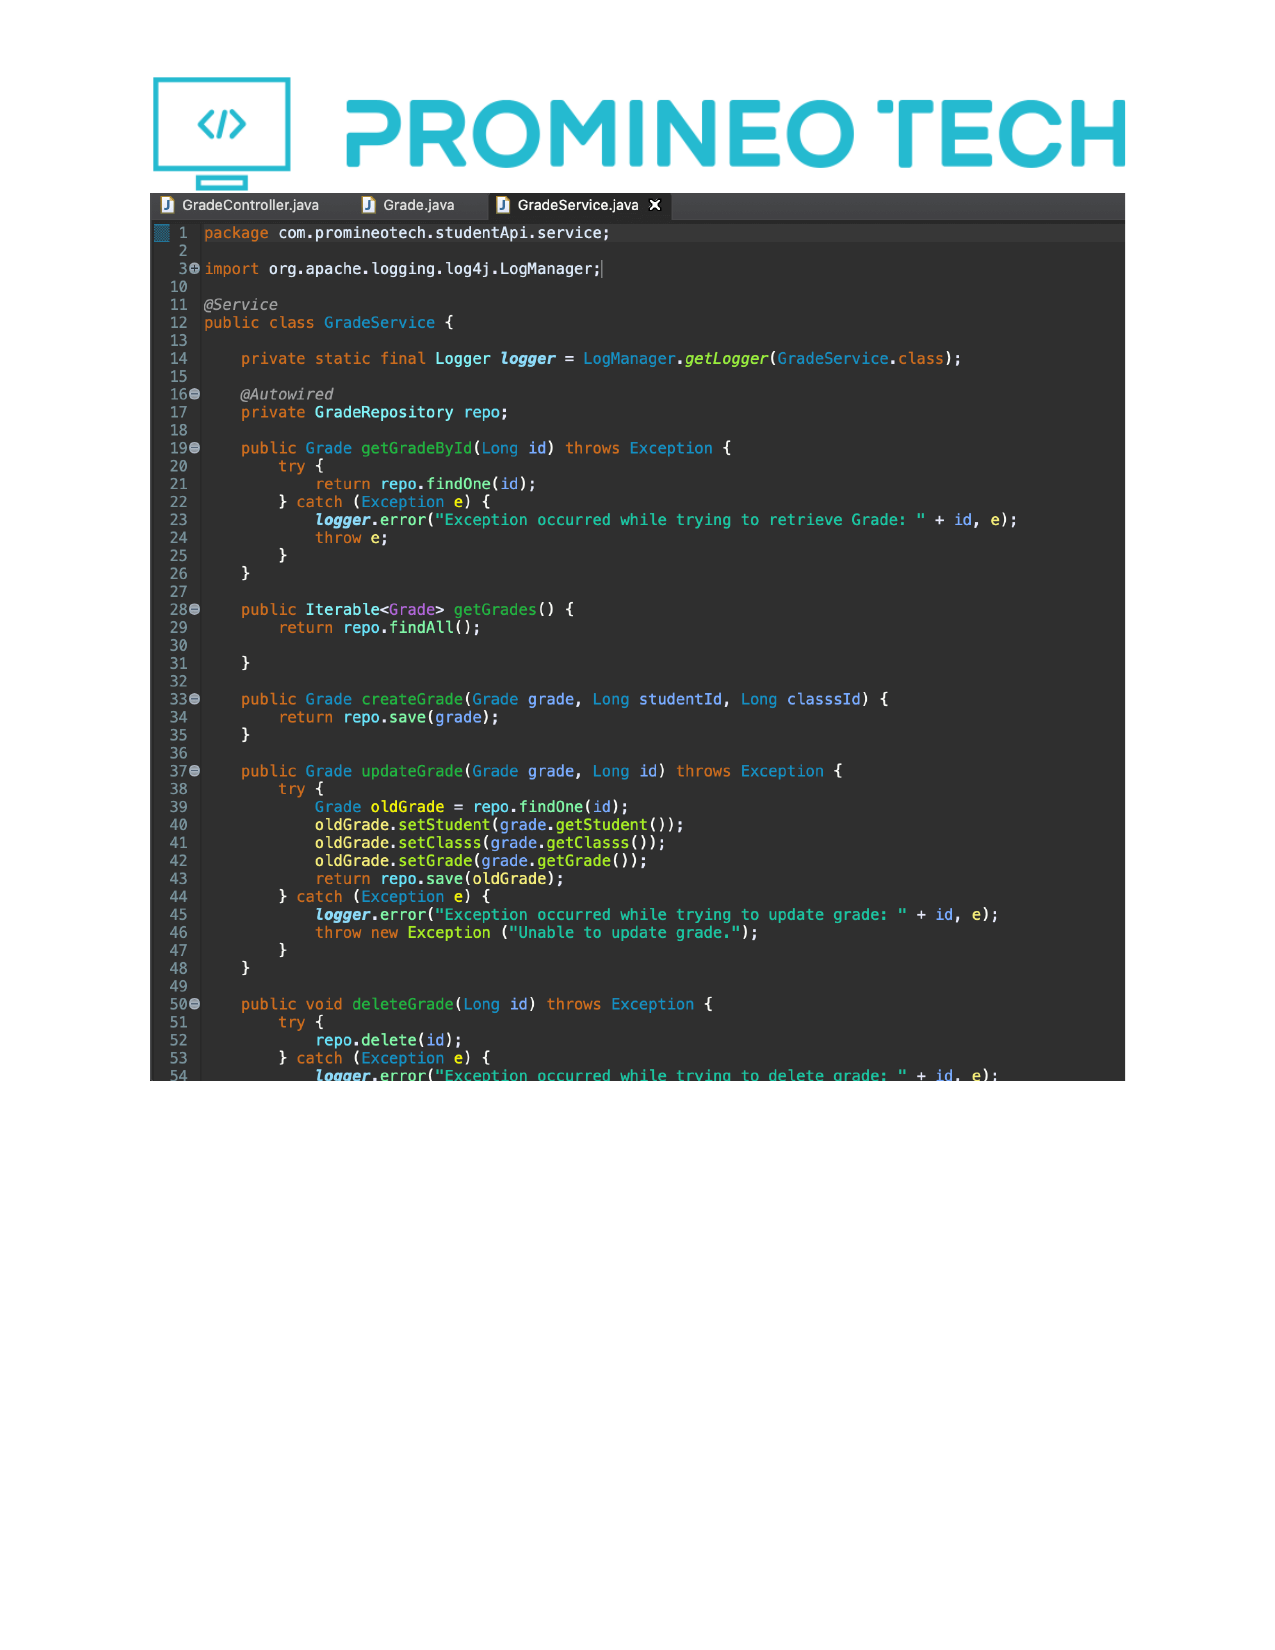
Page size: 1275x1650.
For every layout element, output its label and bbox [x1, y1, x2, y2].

picture [150, 75, 1125, 1081]
